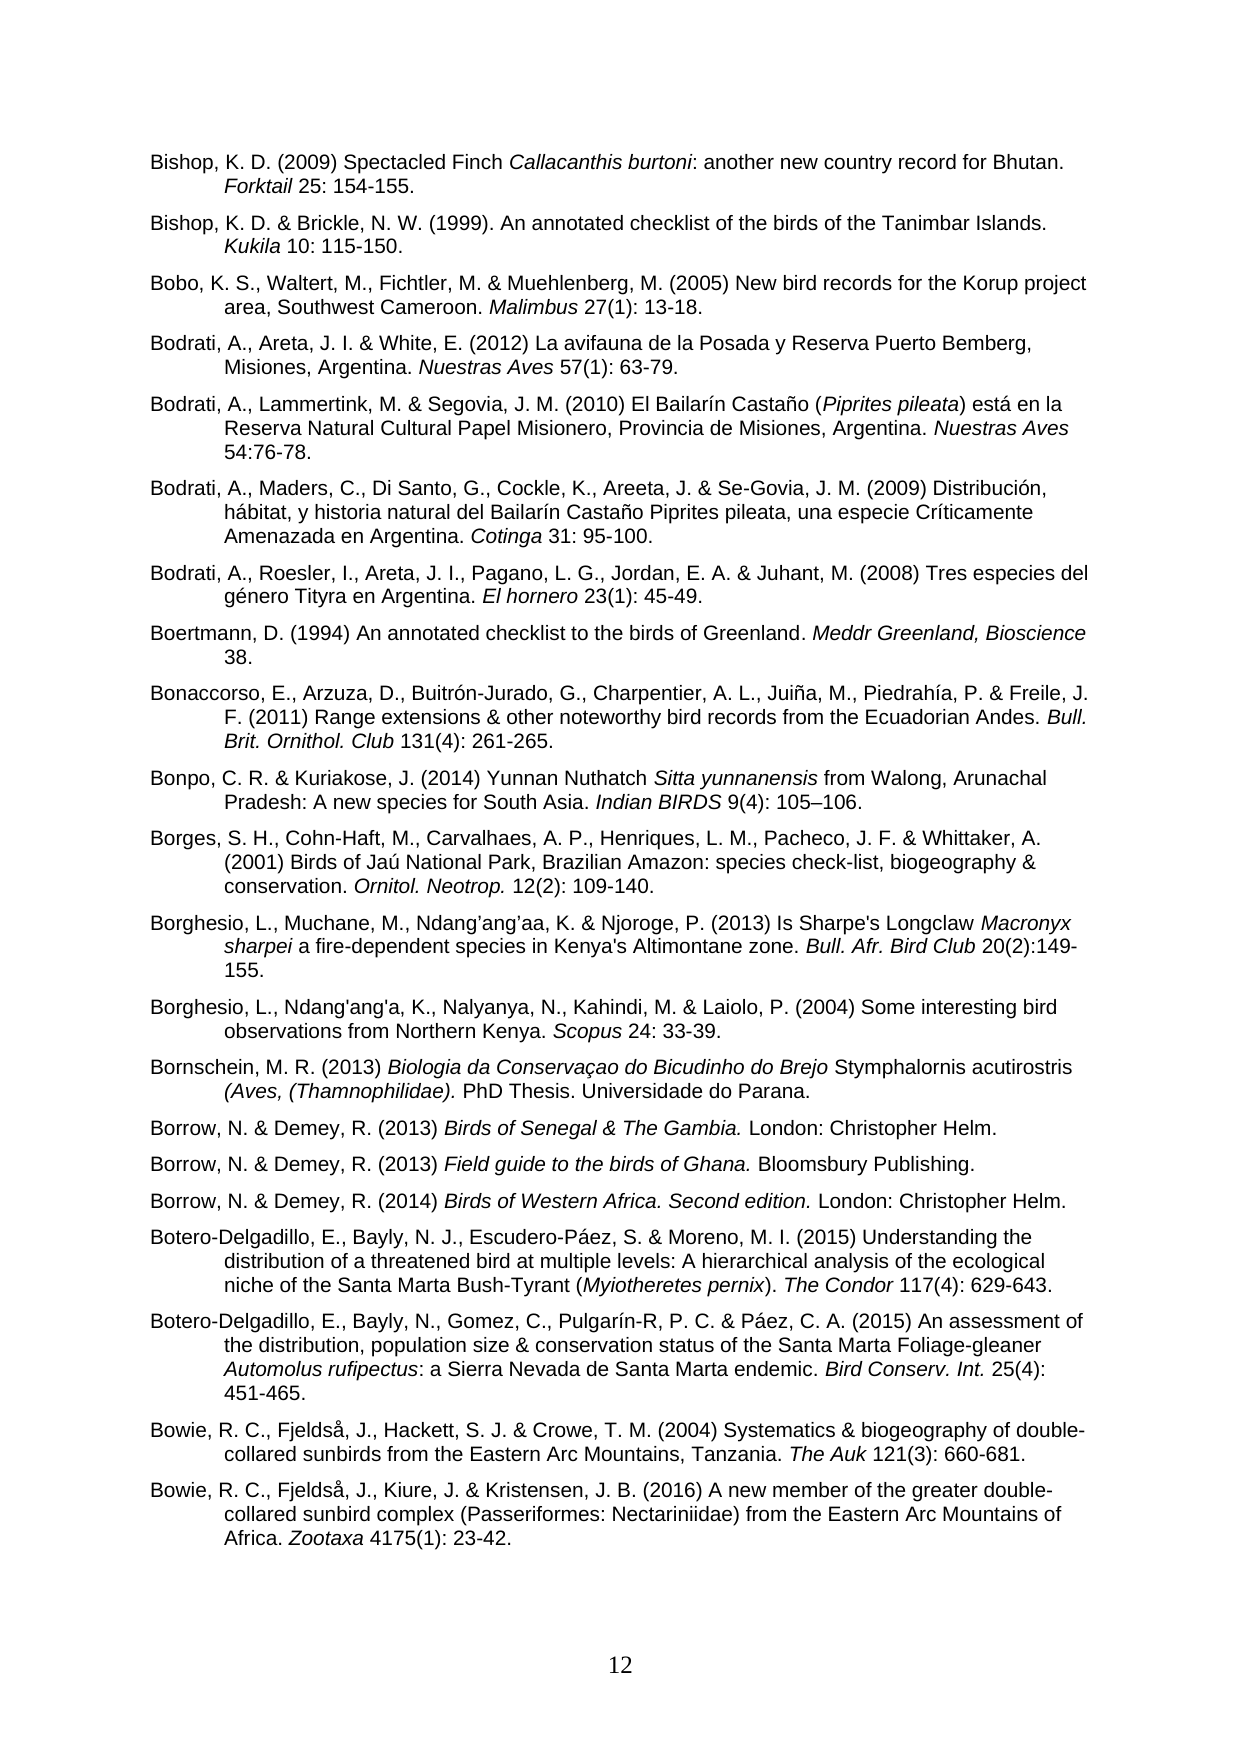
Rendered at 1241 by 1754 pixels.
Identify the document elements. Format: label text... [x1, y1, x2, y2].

text Bowie, R. C., Fjeldså, J., Kiure, J. & Kristensen, J. B. (2016) A new member of the greater double-collared sunbird complex (Passeriformes: Nectariniidae) from the Eastern Arc Mountains of Africa. Zootaxa 4175(1): 23-42. [150, 1478, 1090, 1550]
text Botero-Delgadillo, E., Bayly, N., Gomez, C., Pulgarín-R, P. C. & Páez, C. A. (2015) An assessment of the distribution, population size & conservation status of the Santa Marta Foliage-gleaner Automolus rufipectus: a Sierra Nevada de Santa Marta endemic. Bird Conserv. Int. 25(4): 451-465. [150, 1309, 1090, 1405]
text Bornschein, M. R. (2013) Biologia da Conservaçao do Bicudinho do Brejo Stymphalornis acutirostris (Aves, (Thamnophilidae). PhD Thesis. Universidade do Parana. [150, 1055, 1090, 1103]
text Bodrati, A., Maders, C., Di Santo, G., Cockle, K., Areeta, J. & Se-Govia, J. M. (2009) Distribución, hábitat, y historia natural del Bailarín Castaño Piprites pileata, una especie Críticamente Amenazada en Argentina. Cotinga 31: 95-100. [150, 476, 1090, 548]
text Bodrati, A., Areta, J. I. & White, E. (2012) La avifauna de la Posada y Reserva Puerto Bemberg, Misiones, Argentina. Nuestras Aves 57(1): 63-79. [150, 331, 1090, 379]
text Botero-Delgadillo, E., Bayly, N. J., Escudero-Páez, S. & Moreno, M. I. (2015) Understanding the distribution of a threatened bird at multiple levels: A hierarchical analysis of the ecological niche of the Santa Marta Bush-Tyrant (Myiotheretes pernix). The Condor 117(4): 629-643. [150, 1225, 1090, 1297]
text Bodrati, A., Roesler, I., Areta, J. I., Pagano, L. G., Jordan, E. A. & Juhant, M. (2008) Tres especies del género Tityra en Argentina. El hornero 23(1): 45-49. [150, 560, 1090, 608]
text Borghesio, L., Muchane, M., Ndang’ang’aa, K. & Njoroge, P. (2013) Is Sharpe's Longclaw Macronyx sharpei a fire-dependent species in Kenya's Altimontane zone. Bull. Afr. Bird Club 20(2):149-155. [150, 910, 1090, 982]
text Bishop, K. D. & Brickle, N. W. (1999). An annotated checklist of the birds of the Tanimbar Islands. Kukila 10: 115-150. [150, 210, 1090, 258]
text Bobo, K. S., Waltert, M., Fichtler, M. & Muehlenberg, M. (2005) New bird records for the Korup project area, Southwest Cameroon. Malimbus 27(1): 13-18. [150, 271, 1090, 319]
text Borrow, N. & Demey, R. (2013) Field guide to the birds of Ghana. Bloomsbury Publishing. [150, 1152, 1090, 1176]
text Borrow, N. & Demey, R. (2013) Birds of Senegal & The Gambia. London: Christopher Helm. [150, 1116, 1090, 1139]
text Bowie, R. C., Fjeldså, J., Hackett, S. J. & Crowe, T. M. (2004) Systematics & biogeography of double-collared sunbirds from the Eastern Arc Mountains, Tanzania. The Auk 121(3): 660-681. [150, 1418, 1090, 1466]
text Borghesio, L., Ndang'ang'a, K., Nalyanya, N., Kahindi, M. & Laiolo, P. (2004) Some interesting bird observations from Northern Kenya. Scopus 24: 33-39. [150, 995, 1090, 1043]
text Bodrati, A., Lammertink, M. & Segovia, J. M. (2010) El Bailarín Castaño (Piprites pileata) está en la Reserva Natural Cultural Papel Misionero, Provincia de Misiones, Argentina. Nuestras Aves 54:76-78. [150, 392, 1090, 463]
text Boertmann, D. (1994) An annotated checklist to the birds of Greenland. Meddr Greenland, Bioscience 38. [150, 621, 1090, 669]
text Bishop, K. D. (2009) Spectacled Finch Callacanthis burtoni: another new country record for Bhutan. Forktail 25: 154-155. [150, 150, 1090, 198]
text Bonaccorso, E., Arzuza, D., Buitrón-Jurado, G., Charpentier, A. L., Juiña, M., Piedrahía, P. & Freile, J. F. (2011) Range extensions & other noteworthy bird records from the Ecuadorian Andes. Bull. Brit. Ornithol. Club 131(4): 261-265. [150, 681, 1090, 753]
text Borges, S. H., Cohn-Haft, M., Carvalhaes, A. P., Henriques, L. M., Pacheco, J. F. & Whittaker, A. (2001) Birds of Jaú National Park, Brazilian Amazon: species check-list, biogeography & conservation. Ornitol. Neotrop. 12(2): 109-140. [150, 826, 1090, 898]
text Borrow, N. & Demey, R. (2014) Birds of Western Africa. Second edition. London: Christopher Helm. [150, 1188, 1090, 1212]
text Bonpo, C. R. & Kuriakose, J. (2014) Yunnan Nuthatch Sitta yunnanensis from Walong, Arunachal Pradesh: A new species for South Asia. Indian BIRDS 9(4): 105–106. [150, 766, 1090, 813]
